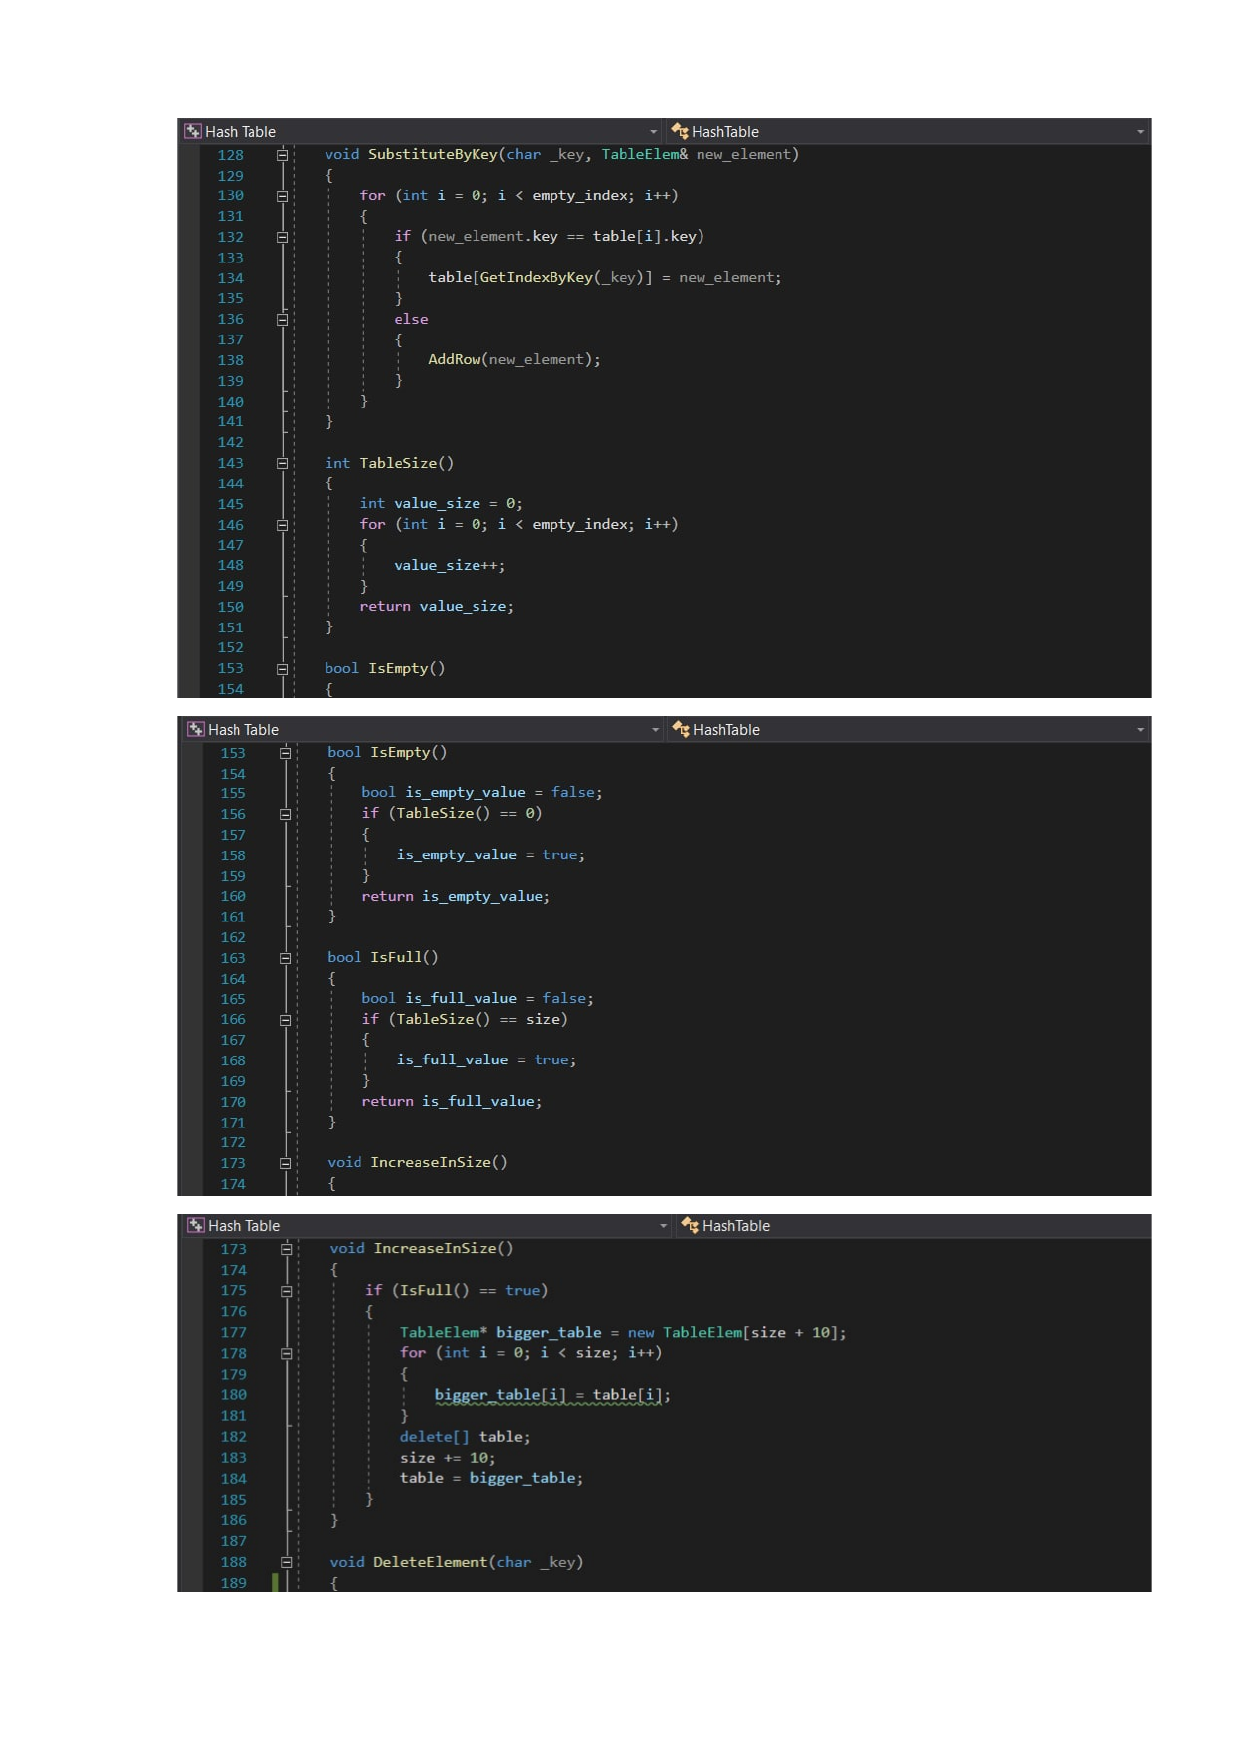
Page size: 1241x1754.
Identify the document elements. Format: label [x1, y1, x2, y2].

picture [177, 118, 1152, 698]
picture [177, 716, 1152, 1196]
picture [177, 1214, 1152, 1592]
